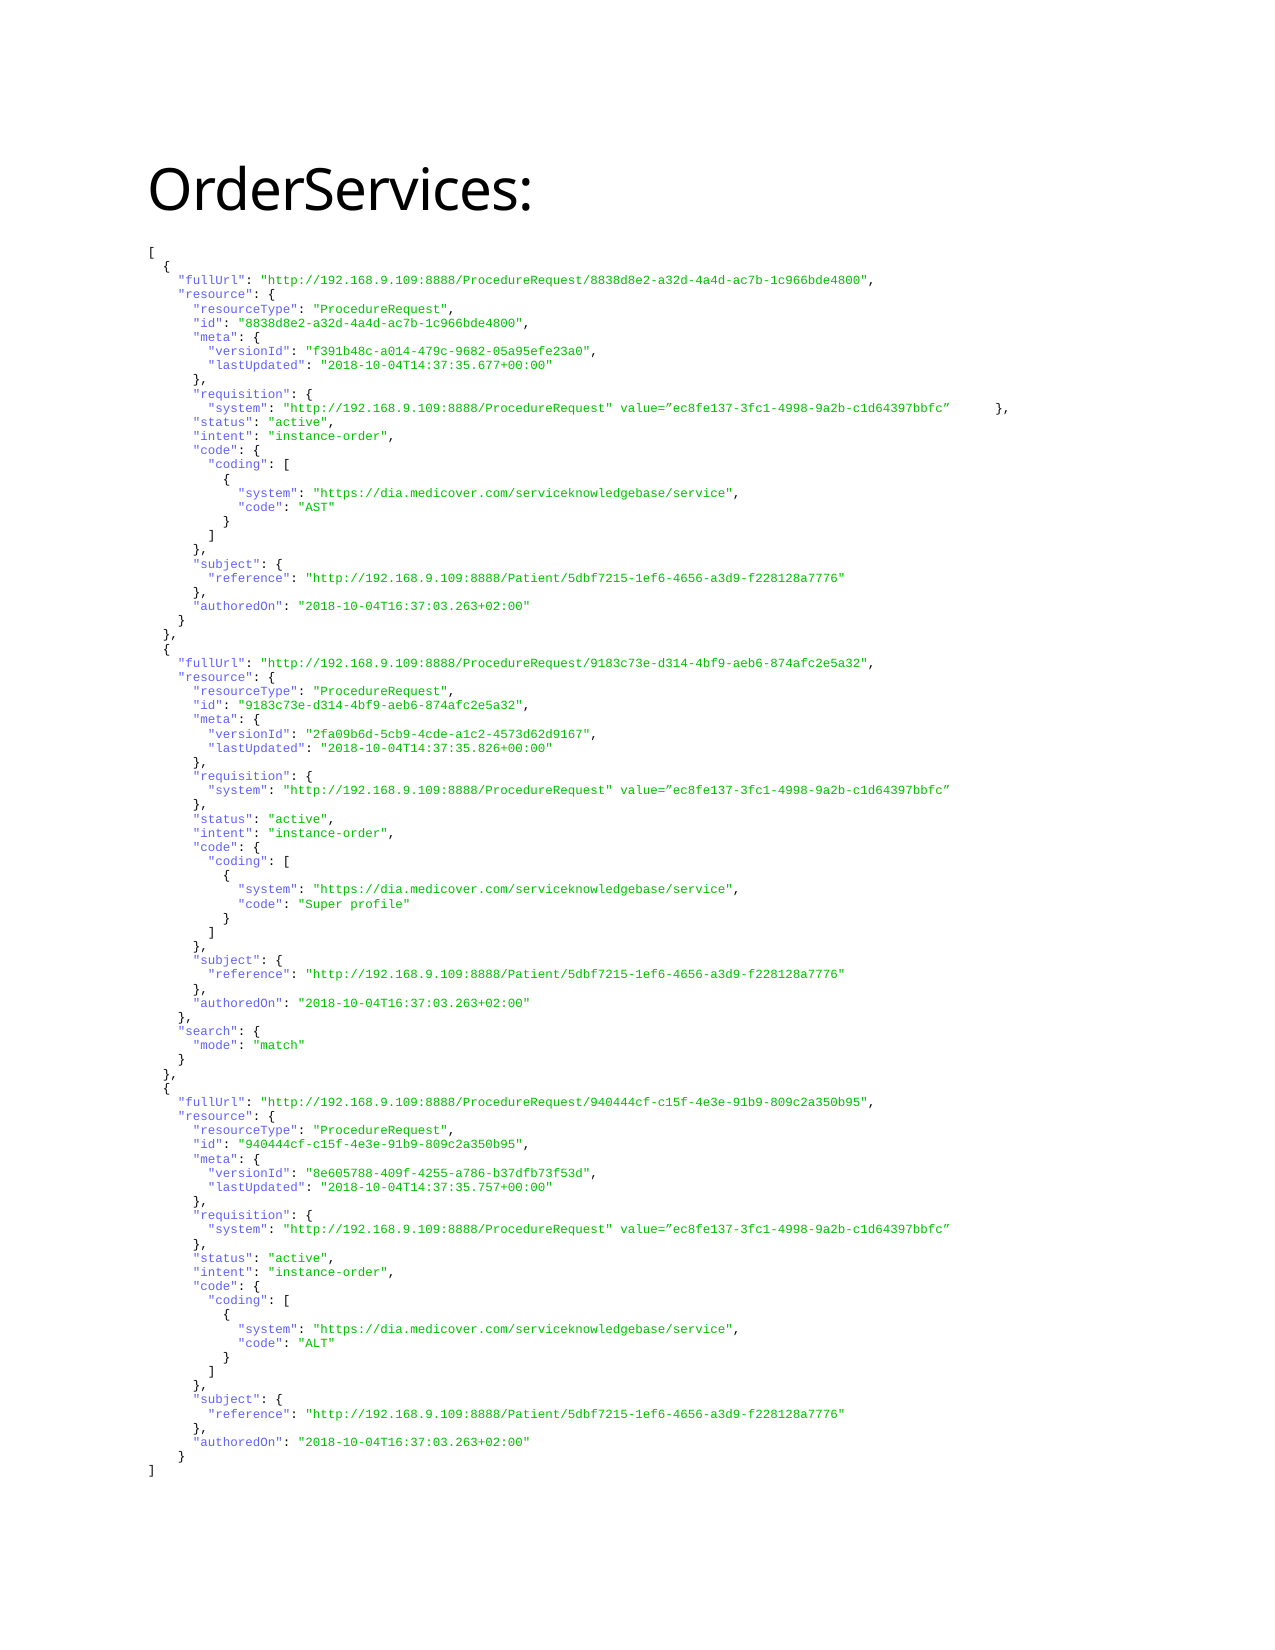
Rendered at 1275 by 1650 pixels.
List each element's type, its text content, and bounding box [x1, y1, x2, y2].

text "search": { [148, 1025, 1127, 1039]
text } [148, 1351, 1127, 1365]
text { [148, 260, 1127, 274]
text }, [148, 543, 1127, 558]
text "subject": { [148, 1393, 1127, 1408]
text { [148, 643, 1127, 657]
text "system": "http://192.168.9.109:8888/ProcedureRequest" value=”ec8fe137-3fc1-4998-9a2b-c1d64397bbfc” [148, 1223, 1127, 1238]
text "lastUpdated": "2018-10-04T14:37:35.677+00:00" [148, 359, 1127, 373]
text "coding": [ [148, 458, 1127, 473]
text "status": "active", [148, 416, 1127, 430]
text }, [148, 1422, 1127, 1436]
text "lastUpdated": "2018-10-04T14:37:35.757+00:00" [148, 1181, 1127, 1195]
text }, [148, 1238, 1127, 1252]
text ] [148, 926, 1127, 940]
text "mode": "match" [148, 1039, 1127, 1053]
text "meta": { [148, 713, 1127, 728]
text "lastUpdated": "2018-10-04T14:37:35.826+00:00" [148, 742, 1127, 756]
text "resource": { [148, 1110, 1127, 1124]
text }, [148, 798, 1127, 813]
text "intent": "instance-order", [148, 827, 1127, 841]
text "intent": "instance-order", [148, 430, 1127, 444]
text } [148, 1450, 1127, 1464]
text }, [148, 586, 1127, 600]
text "authoredOn": "2018-10-04T16:37:03.263+02:00" [148, 1436, 1127, 1450]
title OrderServices: [148, 148, 1127, 227]
text "versionId": "f391b48c-a014-479c-9682-05a95efe23a0", [148, 345, 1127, 359]
text } [148, 912, 1127, 926]
text "intent": "instance-order", [148, 1266, 1127, 1280]
text "requisition": { [148, 1209, 1127, 1223]
text "code": { [148, 1280, 1127, 1294]
text { [148, 1308, 1127, 1323]
text }, [148, 1379, 1127, 1393]
text { [148, 869, 1127, 883]
text "resource": { [148, 671, 1127, 685]
text } [148, 1053, 1127, 1068]
text "system": "https://dia.medicover.com/serviceknowledgebase/service", [148, 883, 1127, 898]
text "system": "https://dia.medicover.com/serviceknowledgebase/service", [148, 487, 1127, 501]
text }, [148, 940, 1127, 954]
text "code": "AST" [148, 501, 1127, 515]
text "versionId": "8e605788-409f-4255-a786-b37dfb73f53d", [148, 1167, 1127, 1181]
text "requisition": { [148, 770, 1127, 784]
text "code": { [148, 444, 1127, 458]
text ] [148, 1464, 1127, 1478]
text } [148, 515, 1127, 529]
text "status": "active", [148, 1252, 1127, 1266]
text }, [148, 1011, 1127, 1025]
text "coding": [ [148, 855, 1127, 869]
text "versionId": "2fa09b6d-5cb9-4cde-a1c2-4573d62d9167", [148, 728, 1127, 742]
text "code": "ALT" [148, 1337, 1127, 1351]
text "fullUrl": "http://192.168.9.109:8888/ProcedureRequest/9183c73e-d314-4bf9-aeb6-874afc2e5a32", [148, 657, 1127, 671]
text "code": "Super profile" [148, 898, 1127, 912]
text "coding": [ [148, 1294, 1127, 1308]
text "resource": { [148, 288, 1127, 303]
text }, [148, 373, 1127, 388]
text } [148, 614, 1127, 628]
text "fullUrl": "http://192.168.9.109:8888/ProcedureRequest/940444cf-c15f-4e3e-91b9-809c2a350b95", [148, 1096, 1127, 1110]
text "id": "940444cf-c15f-4e3e-91b9-809c2a350b95", [148, 1138, 1127, 1153]
text "meta": { [148, 331, 1127, 345]
text "meta": { [148, 1153, 1127, 1167]
text [ [148, 246, 1127, 260]
text }, [148, 983, 1127, 997]
text }, [148, 1068, 1127, 1082]
text "reference": "http://192.168.9.109:8888/Patient/5dbf7215-1ef6-4656-a3d9-f228128a7776" [148, 572, 1127, 586]
text "resourceType": "ProcedureRequest", [148, 303, 1127, 317]
text ] [148, 529, 1127, 543]
text "id": "9183c73e-d314-4bf9-aeb6-874afc2e5a32", [148, 699, 1127, 713]
text "system": "https://dia.medicover.com/serviceknowledgebase/service", [148, 1323, 1127, 1337]
text { [148, 1082, 1127, 1096]
text "resourceType": "ProcedureRequest", [148, 1124, 1127, 1138]
text "authoredOn": "2018-10-04T16:37:03.263+02:00" [148, 997, 1127, 1011]
text "system": "http://192.168.9.109:8888/ProcedureRequest" value=”ec8fe137-3fc1-4998-9a2b-c1d64397bbfc” }, [148, 402, 1127, 416]
text "resourceType": "ProcedureRequest", [148, 685, 1127, 699]
text "reference": "http://192.168.9.109:8888/Patient/5dbf7215-1ef6-4656-a3d9-f228128a7776" [148, 968, 1127, 983]
text "status": "active", [148, 813, 1127, 827]
text "subject": { [148, 558, 1127, 572]
text "fullUrl": "http://192.168.9.109:8888/ProcedureRequest/8838d8e2-a32d-4a4d-ac7b-1c966bde4800", [148, 274, 1127, 288]
text "code": { [148, 841, 1127, 855]
text "system": "http://192.168.9.109:8888/ProcedureRequest" value=”ec8fe137-3fc1-4998-9a2b-c1d64397bbfc” [148, 784, 1127, 798]
text "id": "8838d8e2-a32d-4a4d-ac7b-1c966bde4800", [148, 317, 1127, 331]
text "reference": "http://192.168.9.109:8888/Patient/5dbf7215-1ef6-4656-a3d9-f228128a7776" [148, 1408, 1127, 1422]
text { [148, 473, 1127, 487]
text "requisition": { [148, 388, 1127, 402]
text }, [148, 628, 1127, 643]
text ] [148, 1365, 1127, 1379]
text "authoredOn": "2018-10-04T16:37:03.263+02:00" [148, 600, 1127, 614]
text "subject": { [148, 954, 1127, 968]
text }, [148, 1195, 1127, 1209]
text }, [148, 756, 1127, 770]
